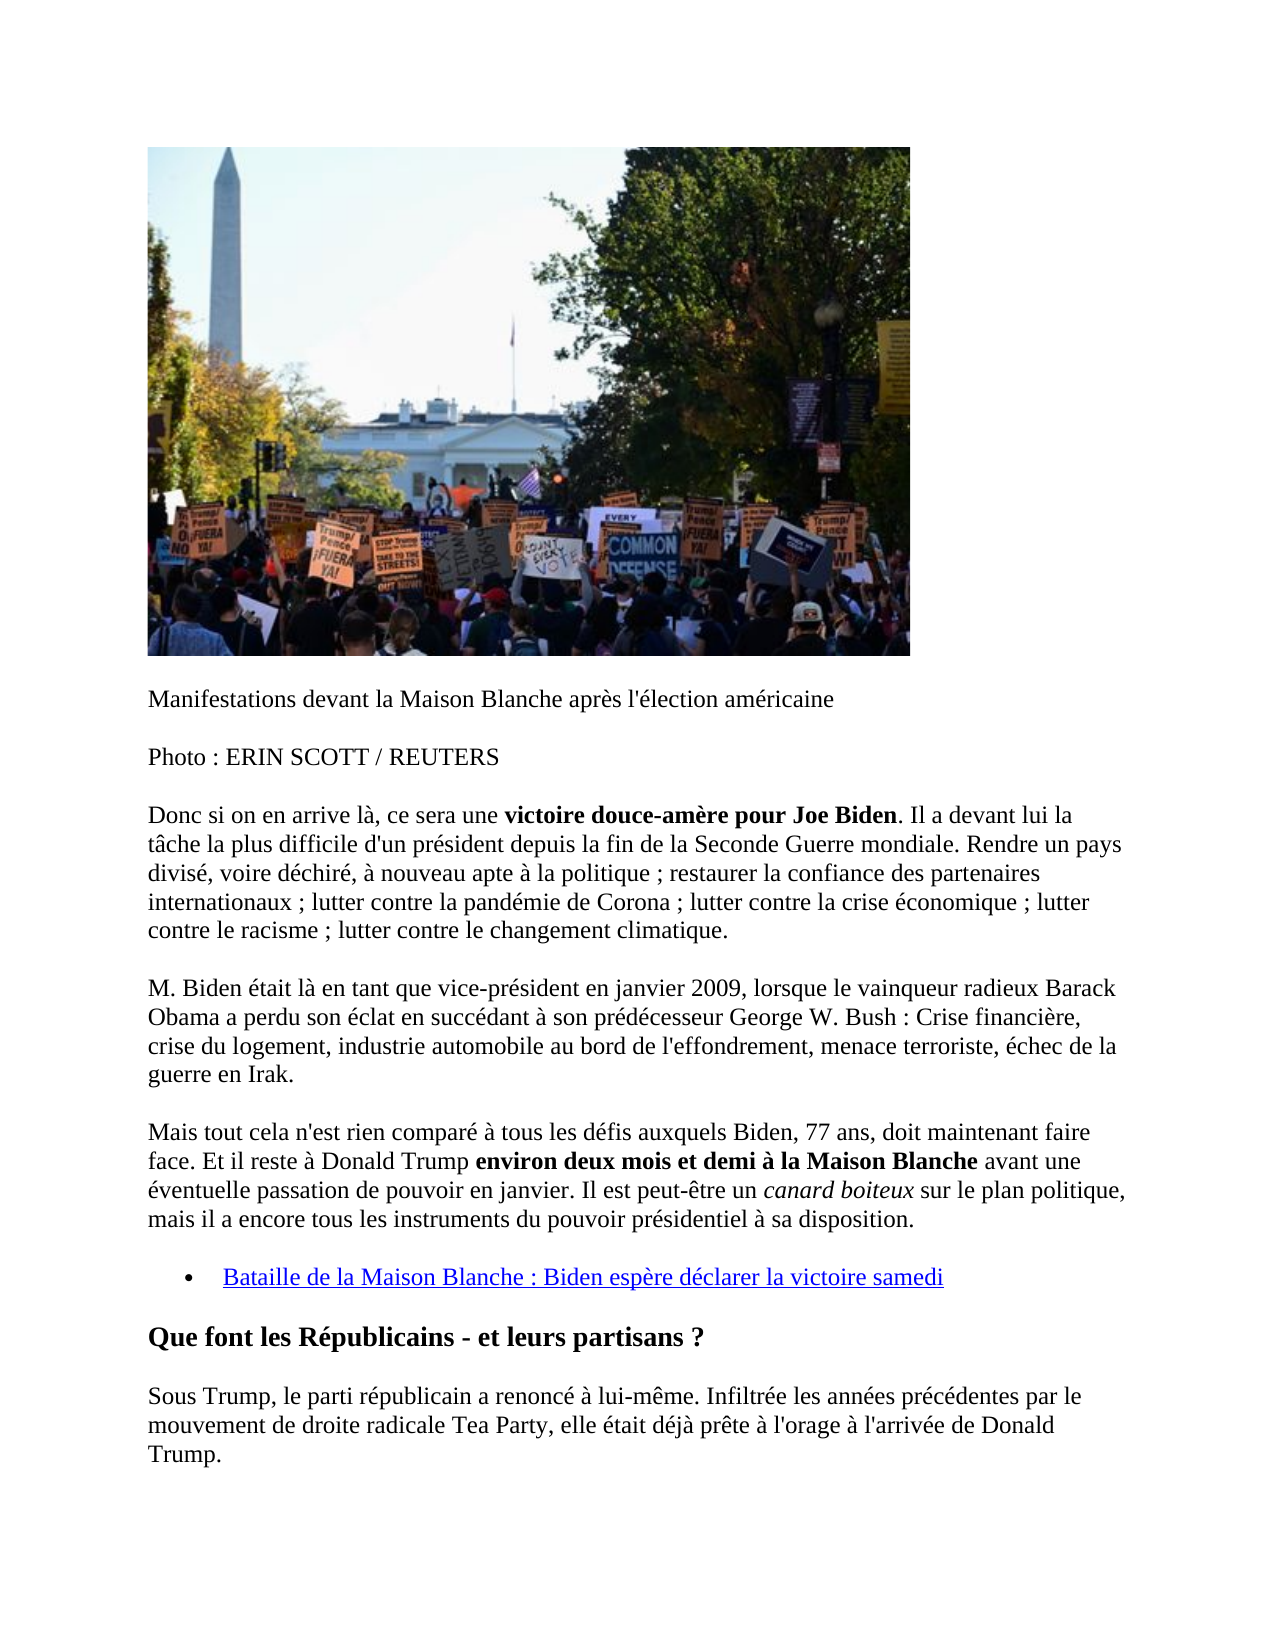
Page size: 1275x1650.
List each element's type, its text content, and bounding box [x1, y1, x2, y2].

picture [147, 147, 910, 656]
text Photo : ERIN SCOTT / REUTERS [148, 742, 1127, 771]
text Donc si on en arrive là, ce sera une victoire douce-amère pour Joe Biden. Il a devant lui la tâche la plus difficile d'un président depuis la fin de la Seconde Guerre mondiale. Rendre un pays divisé, voire déchiré, à nouveau apte à la politique ; restaurer la confiance des partenaires internationaux ; lutter contre la pandémie de Corona ; lutter contre la crise économique ; lutter contre le racisme ; lutter contre le changement climatique. [148, 800, 1127, 944]
text Sous Trump, le parti républicain a renoncé à lui-même. Infiltrée les années précédentes par le mouvement de droite radicale Tea Party, elle était déjà prête à l'orage à l'arrivée de Donald Trump. [148, 1381, 1127, 1467]
text Manifestations devant la Maison Blanche après l'élection américaine [148, 684, 1127, 713]
list Bataille de la Maison Blanche : Biden espère déclarer la victoire samedi [185, 1262, 1127, 1290]
text Que font les Républicains - et leurs partisans ? [148, 1319, 1127, 1352]
text M. Biden était là en tant que vice-président en janvier 2009, lorsque le vainqueur radieux Barack Obama a perdu son éclat en succédant à son prédécesseur George W. Bush : Crise financière, crise du logement, industrie automobile au bord de l'effondrement, menace terroriste, échec de la guerre en Irak. [148, 973, 1127, 1088]
text Mais tout cela n'est rien comparé à tous les défis auxquels Biden, 77 ans, doit maintenant faire face. Et il reste à Donald Trump environ deux mois et demi à la Maison Blanche avant une éventuelle passation de pouvoir en janvier. Il est peut-être un canard boiteux sur le plan politique, mais il a encore tous les instruments du pouvoir présidentiel à sa disposition. [148, 1117, 1127, 1232]
